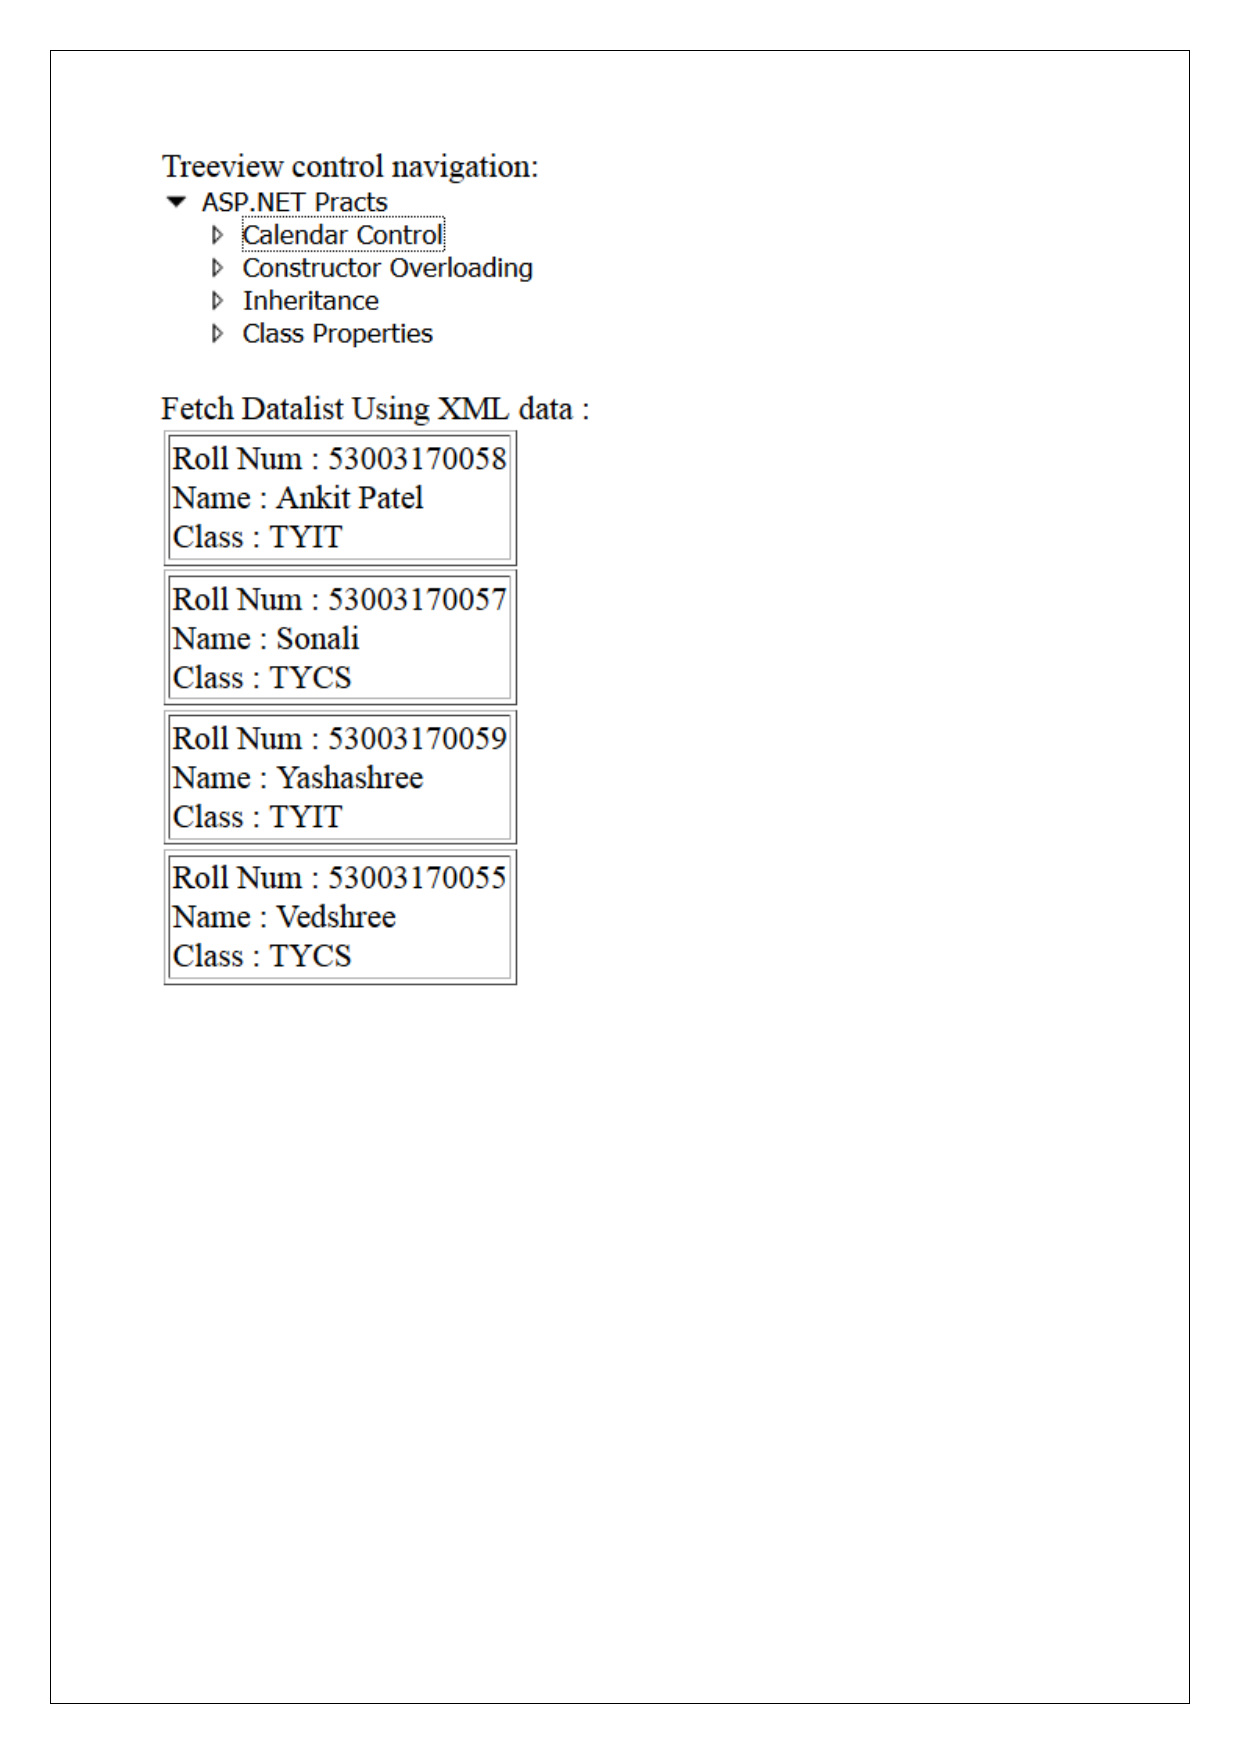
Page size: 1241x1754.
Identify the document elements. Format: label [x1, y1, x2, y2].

picture [150, 150, 602, 1084]
